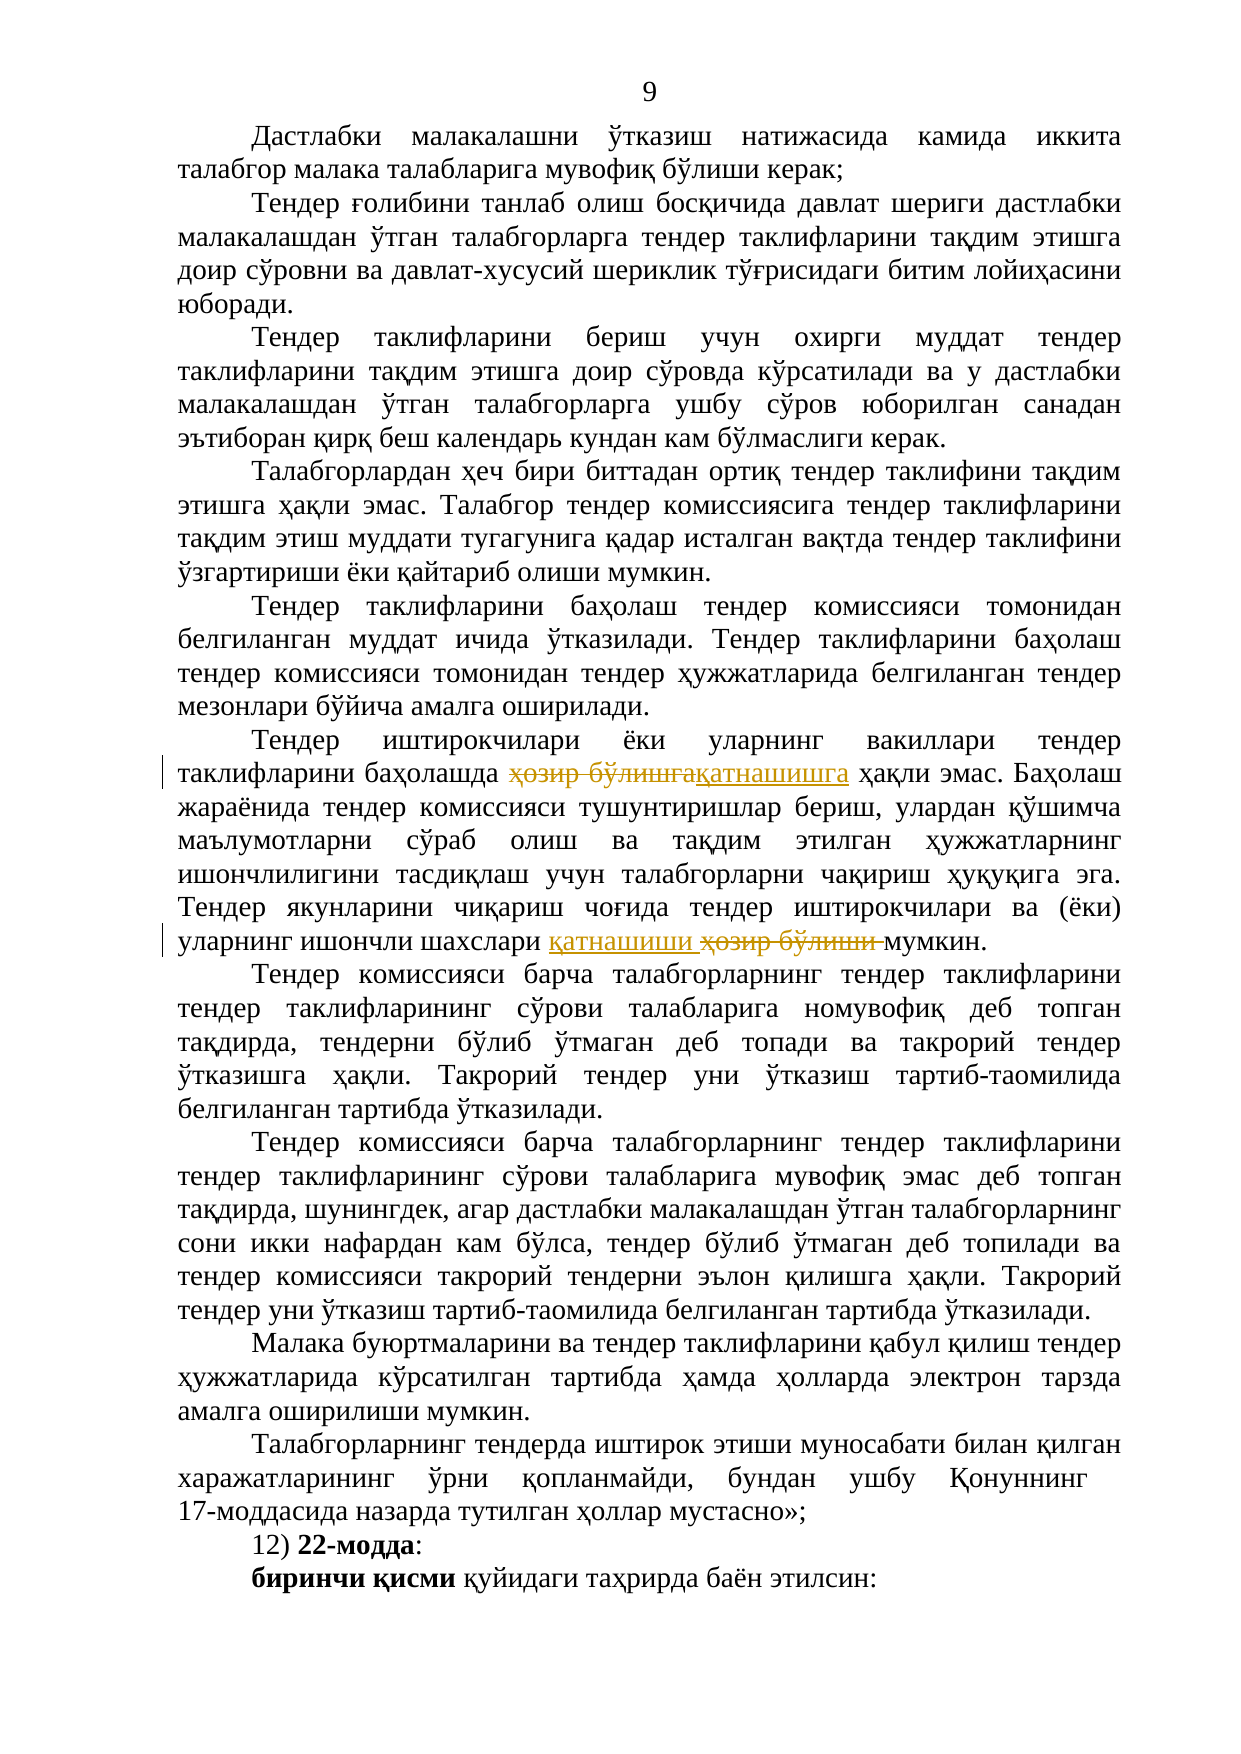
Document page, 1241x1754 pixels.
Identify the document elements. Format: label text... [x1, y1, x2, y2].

text 12) 22-модда: [177, 1527, 1122, 1560]
text Талабгорларнинг тендерда иштирок этиши муносабати билан қилган харажатларининг ўрни қопланмайди, бундан ушбу Қонуннинг 17-моддасида назарда тутилган ҳоллар мустасно»; [177, 1426, 1122, 1527]
text Талабгорлардан ҳеч бири биттадан ортиқ тендер таклифини тақдим этишга ҳақли эмас. Талабгор тендер комиссиясига тендер таклифларини тақдим этиш муддати тугагунига қадар исталган вақтда тендер таклифини ўзгартириши ёки қайтариб олиши мумкин. [177, 453, 1122, 588]
text Тендер ғолибини танлаб олиш босқичида давлат шериги дастлабки малакалашдан ўтган талабгорларга тендер таклифларини тақдим этишга доир сўровни ва давлат-хусусий шериклик тўғрисидаги битим лойиҳасини юборади. [177, 185, 1122, 319]
text Тендер комиссияси барча талабгорларнинг тендер таклифларини тендер таклифларининг сўрови талабларига номувофиқ деб топган тақдирда, тендерни бўлиб ўтмаган деб топади ва такрорий тендер ўтказишга ҳақли. Такрорий тендер уни ўтказиш тартиб-таомилида белгиланган тартибда ўтказилади. [177, 957, 1122, 1124]
text Тендер таклифларини бериш учун охирги муддат тендер таклифларини тақдим этишга доир сўровда кўрсатилади ва у дастлабки малакалашдан ўтган талабгорларга ушбу сўров юборилган санадан эътиборан қирқ беш календарь кундан кам бўлмаслиги керак. [177, 319, 1122, 453]
text биринчи қисми қуйидаги таҳрирда баён этилсин: [177, 1560, 1122, 1594]
text Тендер комиссияси барча талабгорларнинг тендер таклифларини тендер таклифларининг сўрови талабларига мувофиқ эмас деб топган тақдирда, шунингдек, агар дастлабки малакалашдан ўтган талабгорларнинг сони икки нафардан кам бўлса, тендер бўлиб ўтмаган деб топилади ва тендер комиссияси такрорий тендерни эълон қилишга ҳақли. Такрорий тендер уни ўтказиш тартиб-таомилида белгиланган тартибда ўтказилади. [177, 1124, 1122, 1326]
text Дастлабки малакалашни ўтказиш натижасида камида иккита талабгор малака талабларига мувофиқ бўлиши керак; [177, 118, 1122, 185]
text Тендер таклифларини баҳолаш тендер комиссияси томонидан белгиланган муддат ичида ўтказилади. Тендер таклифларини баҳолаш тендер комиссияси томонидан тендер ҳужжатларида белгиланган тендер мезонлари бўйича амалга оширилади. [177, 588, 1122, 722]
text Тендер иштирокчилари ёки уларнинг вакиллари тендер таклифларини баҳолашда ҳақли эмас. Баҳолаш жараёнида тендер комиссияси тушунтиришлар бериш, улардан қўшимча маълумотларни сўраб олиш ва тақдим этилган ҳужжатларнинг ишончлилигини тасдиқлаш учун талабгорларни чақириш ҳуқуқига эга. Тендер якунларини чиқариш чоғида тендер иштирокчилари ва (ёки) уларнинг ишончли шахслари мумкин. [177, 722, 1122, 957]
text Малака буюртмаларини ва тендер таклифларини қабул қилиш тендер ҳужжатларида кўрсатилган тартибда ҳамда ҳолларда электрон тарзда амалга оширилиши мумкин. [177, 1326, 1122, 1426]
